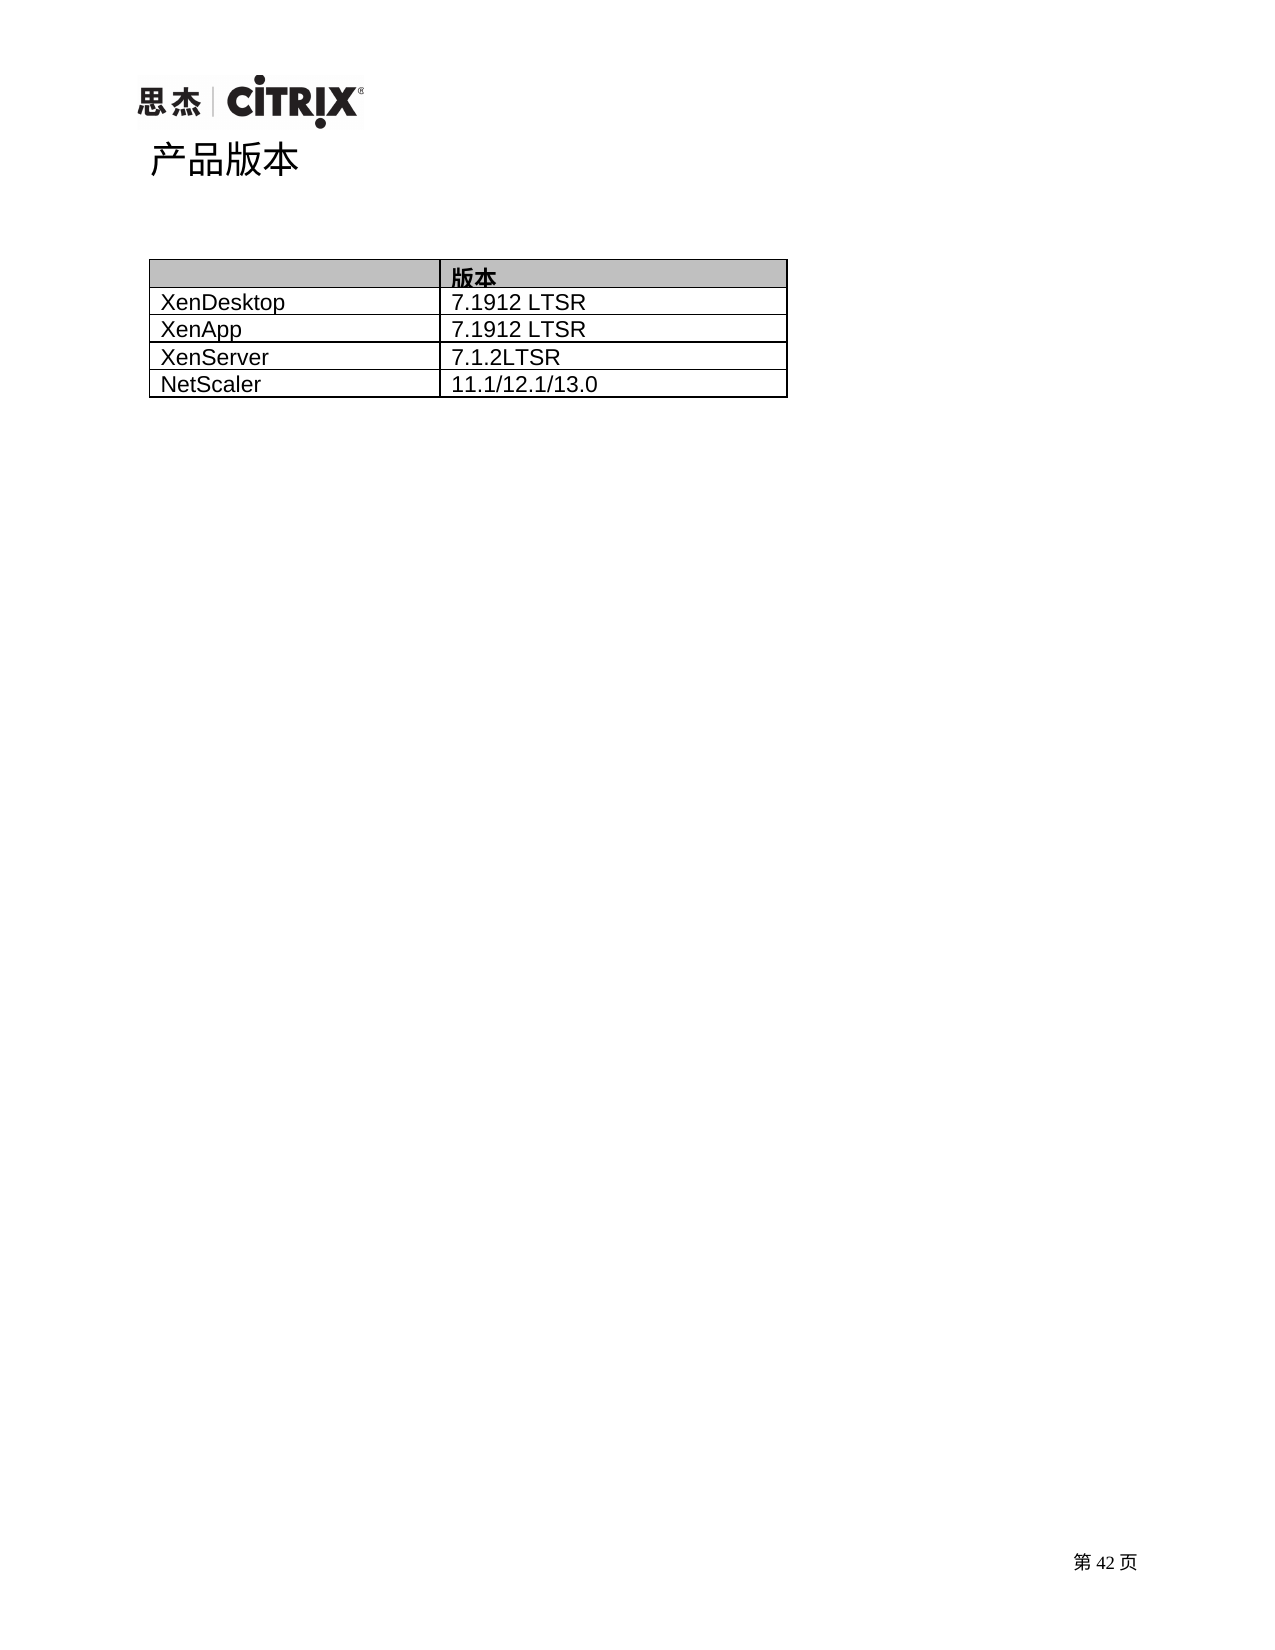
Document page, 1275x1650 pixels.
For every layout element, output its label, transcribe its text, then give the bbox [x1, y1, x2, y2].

table_cell XenDesktop [150, 288, 439, 314]
table_cell NetScaler [150, 370, 439, 396]
table_cell 7.1.2LTSR [441, 343, 786, 369]
table_cell XenApp [150, 315, 439, 341]
table_cell XenServer [150, 343, 439, 369]
table_cell 11.1/12.1/13.0 [441, 370, 786, 396]
table_header 版本 [441, 260, 786, 287]
table_cell 7.1912 LTSR [441, 288, 786, 314]
table_cell 7.1912 LTSR [441, 315, 786, 341]
text 产品版本 [150, 130, 1139, 184]
picture [137, 75, 364, 130]
table_header 产品 [150, 260, 439, 287]
